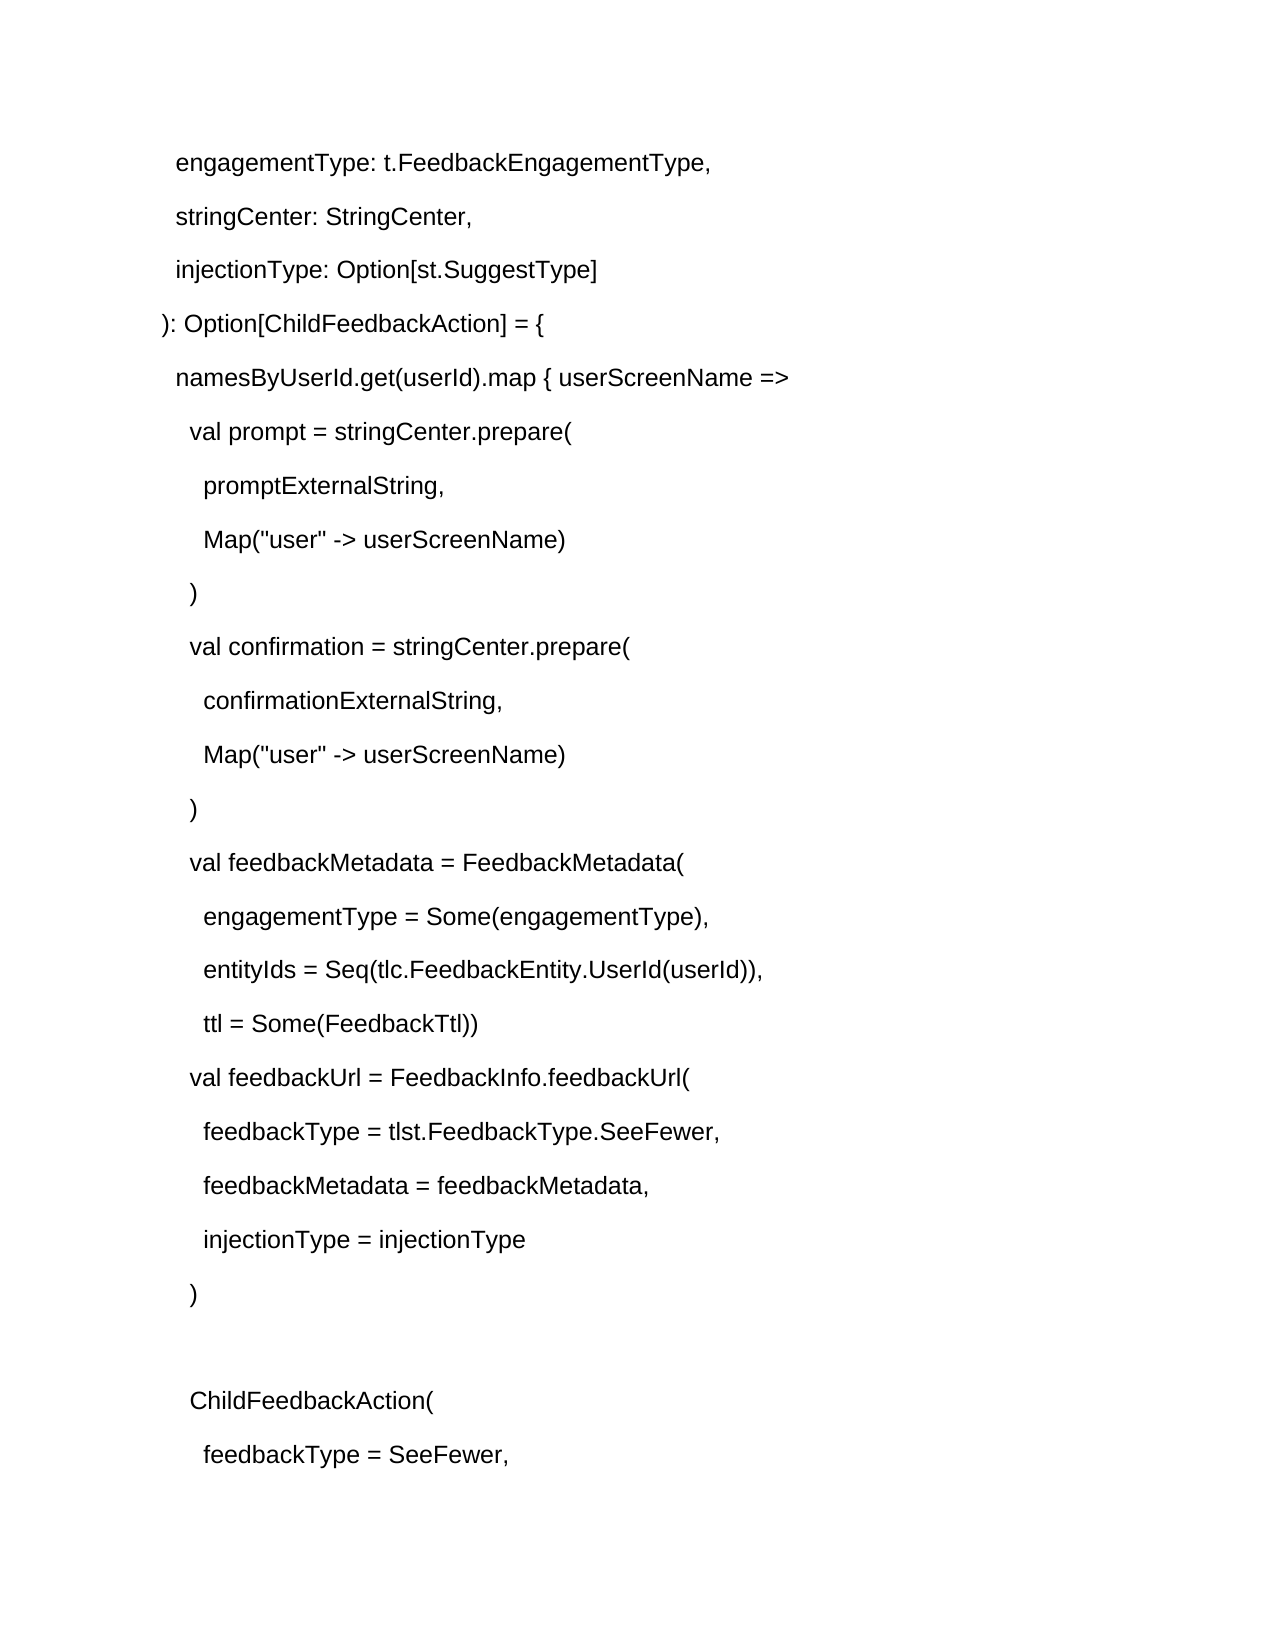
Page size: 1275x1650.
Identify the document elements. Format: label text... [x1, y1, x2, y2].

text injectionType = injectionType [148, 1225, 1127, 1253]
text ) [148, 578, 1127, 607]
text ttl = Some(FeedbackTtl)) [148, 1009, 1127, 1038]
text val confirmation = stringCenter.prepare( [148, 632, 1127, 661]
text ) [148, 794, 1127, 823]
text entityIds = Seq(tlc.FeedbackEntity.UserId(userId)), [148, 955, 1127, 984]
text engagementType = Some(engagementType), [148, 902, 1127, 930]
text feedbackType = tlst.FeedbackType.SeeFewer, [148, 1117, 1127, 1146]
text engagementType: t.FeedbackEngagementType, [148, 148, 1127, 176]
text promptExternalString, [148, 471, 1127, 499]
text ) [148, 1278, 1127, 1307]
text stringCenter: StringCenter, [148, 201, 1127, 230]
text val feedbackMetadata = FeedbackMetadata( [148, 848, 1127, 876]
text ): Option[ChildFeedbackAction] = { [148, 309, 1127, 338]
text feedbackType = SeeFewer, [148, 1440, 1127, 1469]
text feedbackMetadata = feedbackMetadata, [148, 1171, 1127, 1199]
text injectionType: Option[st.SuggestType] [148, 255, 1127, 284]
text Map("user" -> userScreenName) [148, 740, 1127, 769]
text val prompt = stringCenter.prepare( [148, 417, 1127, 446]
text val feedbackUrl = FeedbackInfo.feedbackUrl( [148, 1063, 1127, 1092]
text Map("user" -> userScreenName) [148, 524, 1127, 553]
text confirmationExternalString, [148, 686, 1127, 715]
text namesByUserId.get(userId).map { userScreenName => [148, 363, 1127, 392]
text ChildFeedbackAction( [148, 1386, 1127, 1415]
